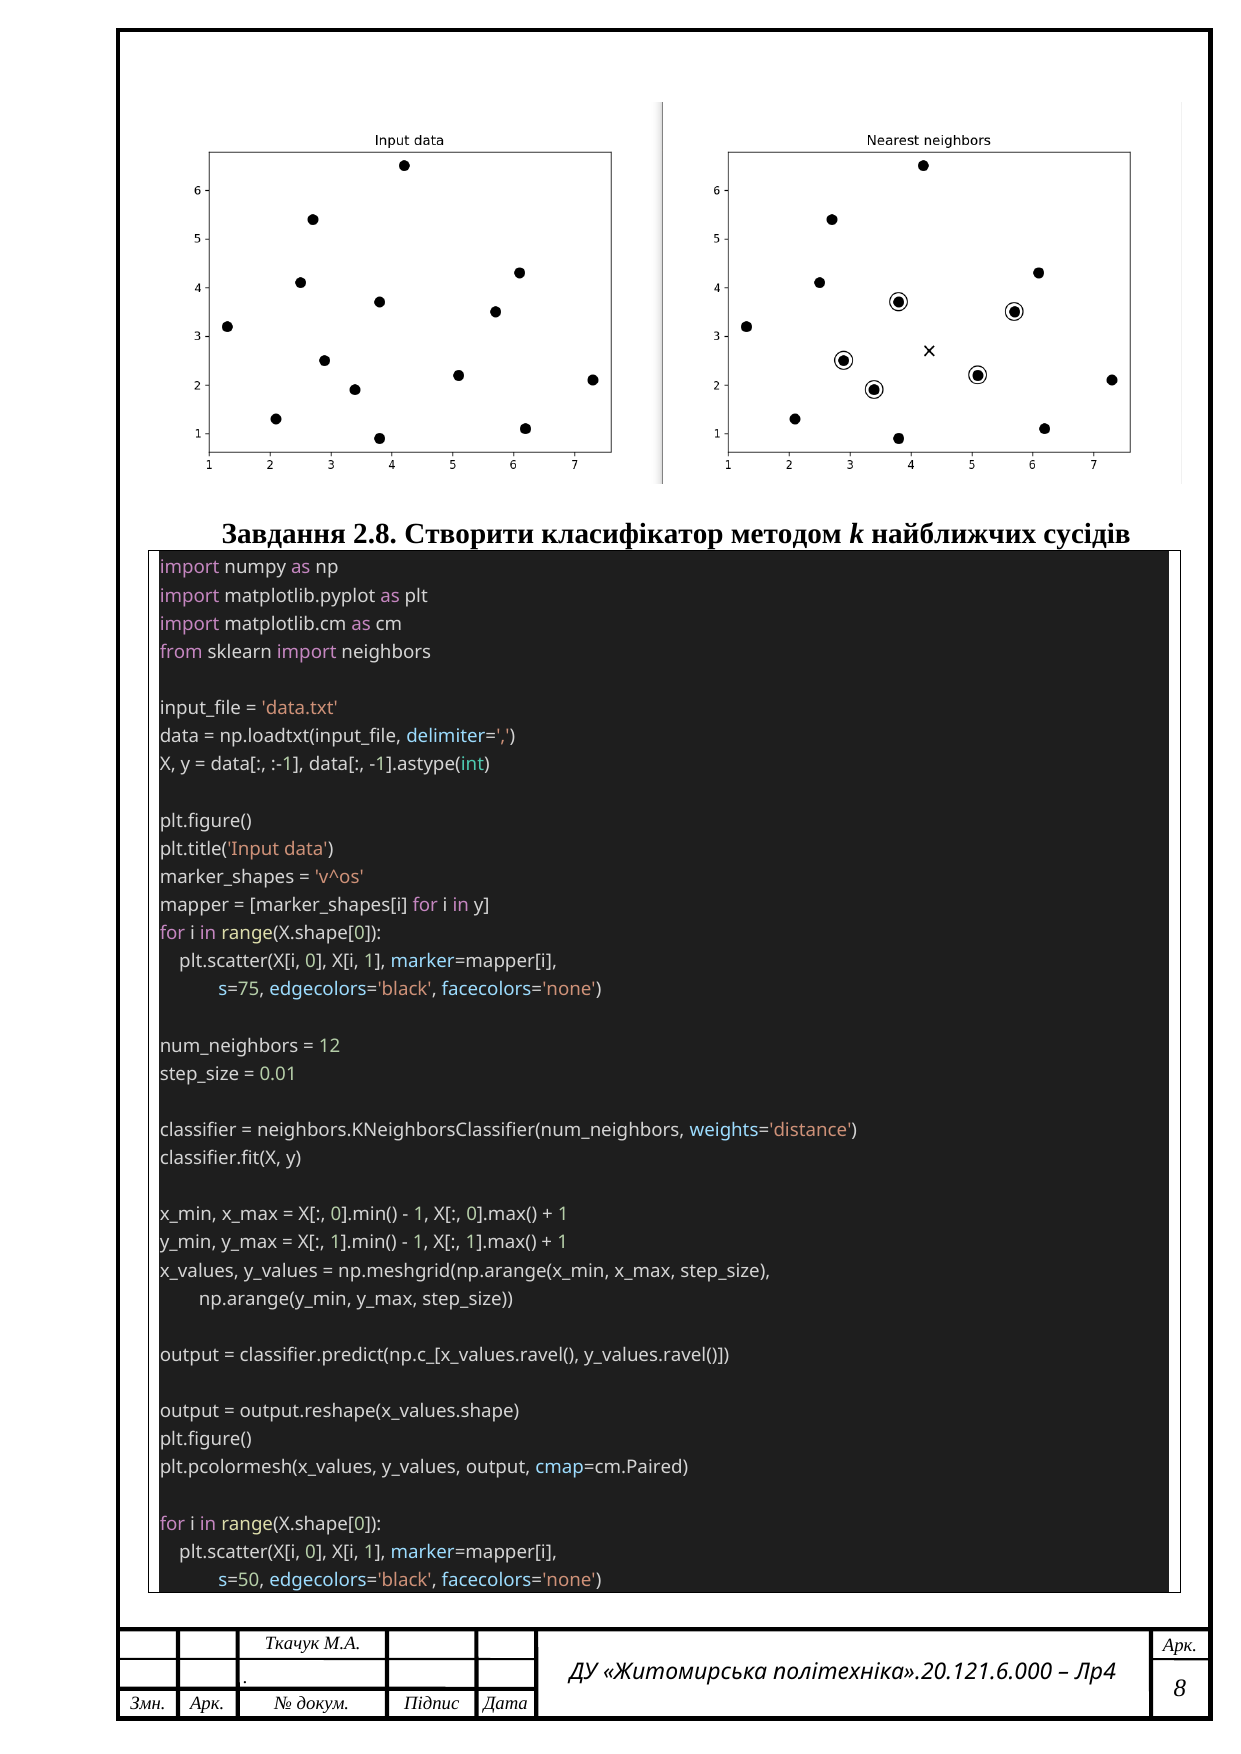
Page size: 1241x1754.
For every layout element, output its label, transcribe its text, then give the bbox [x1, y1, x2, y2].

picture [147, 102, 1182, 484]
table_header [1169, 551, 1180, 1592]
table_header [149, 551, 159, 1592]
text Завдання 2.8. Створити класифікатор методом k найближчих сусідів [148, 517, 1181, 550]
